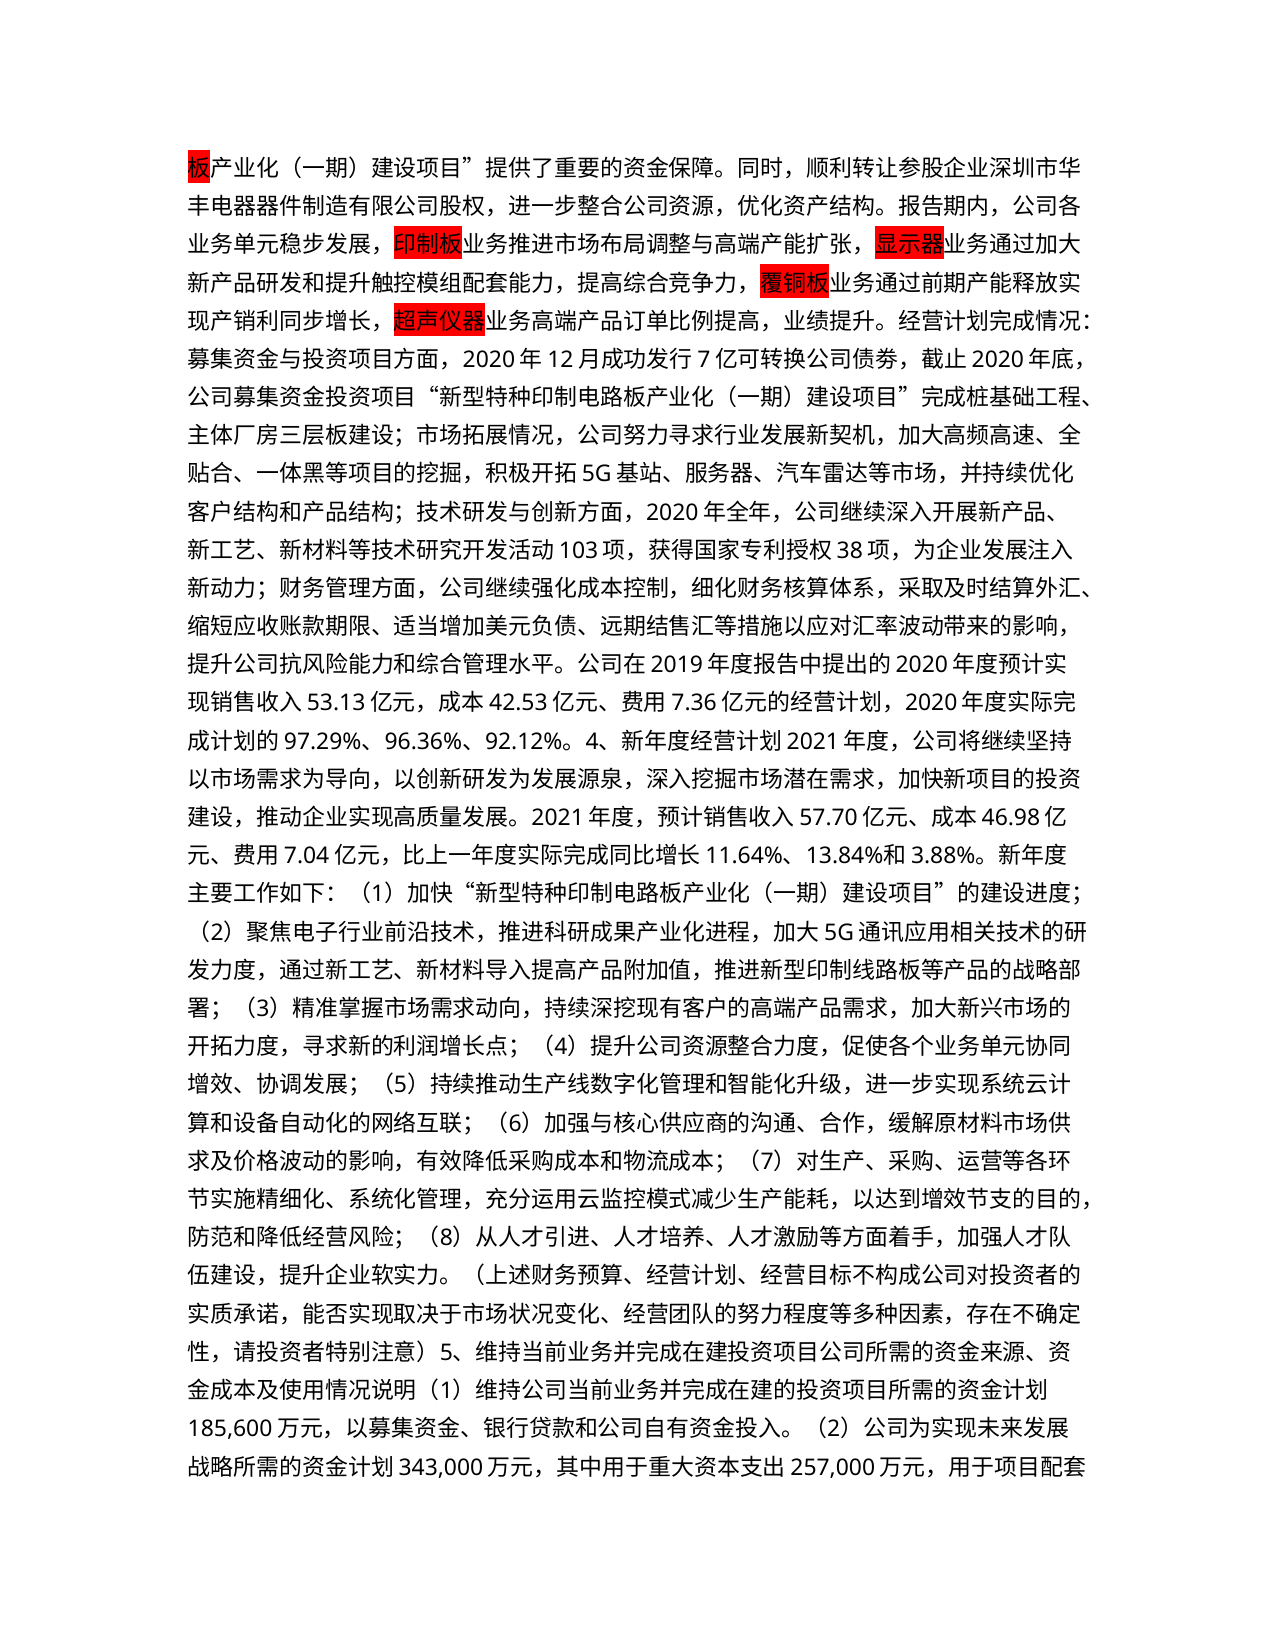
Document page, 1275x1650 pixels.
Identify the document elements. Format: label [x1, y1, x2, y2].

text [187, 150, 1087, 1482]
